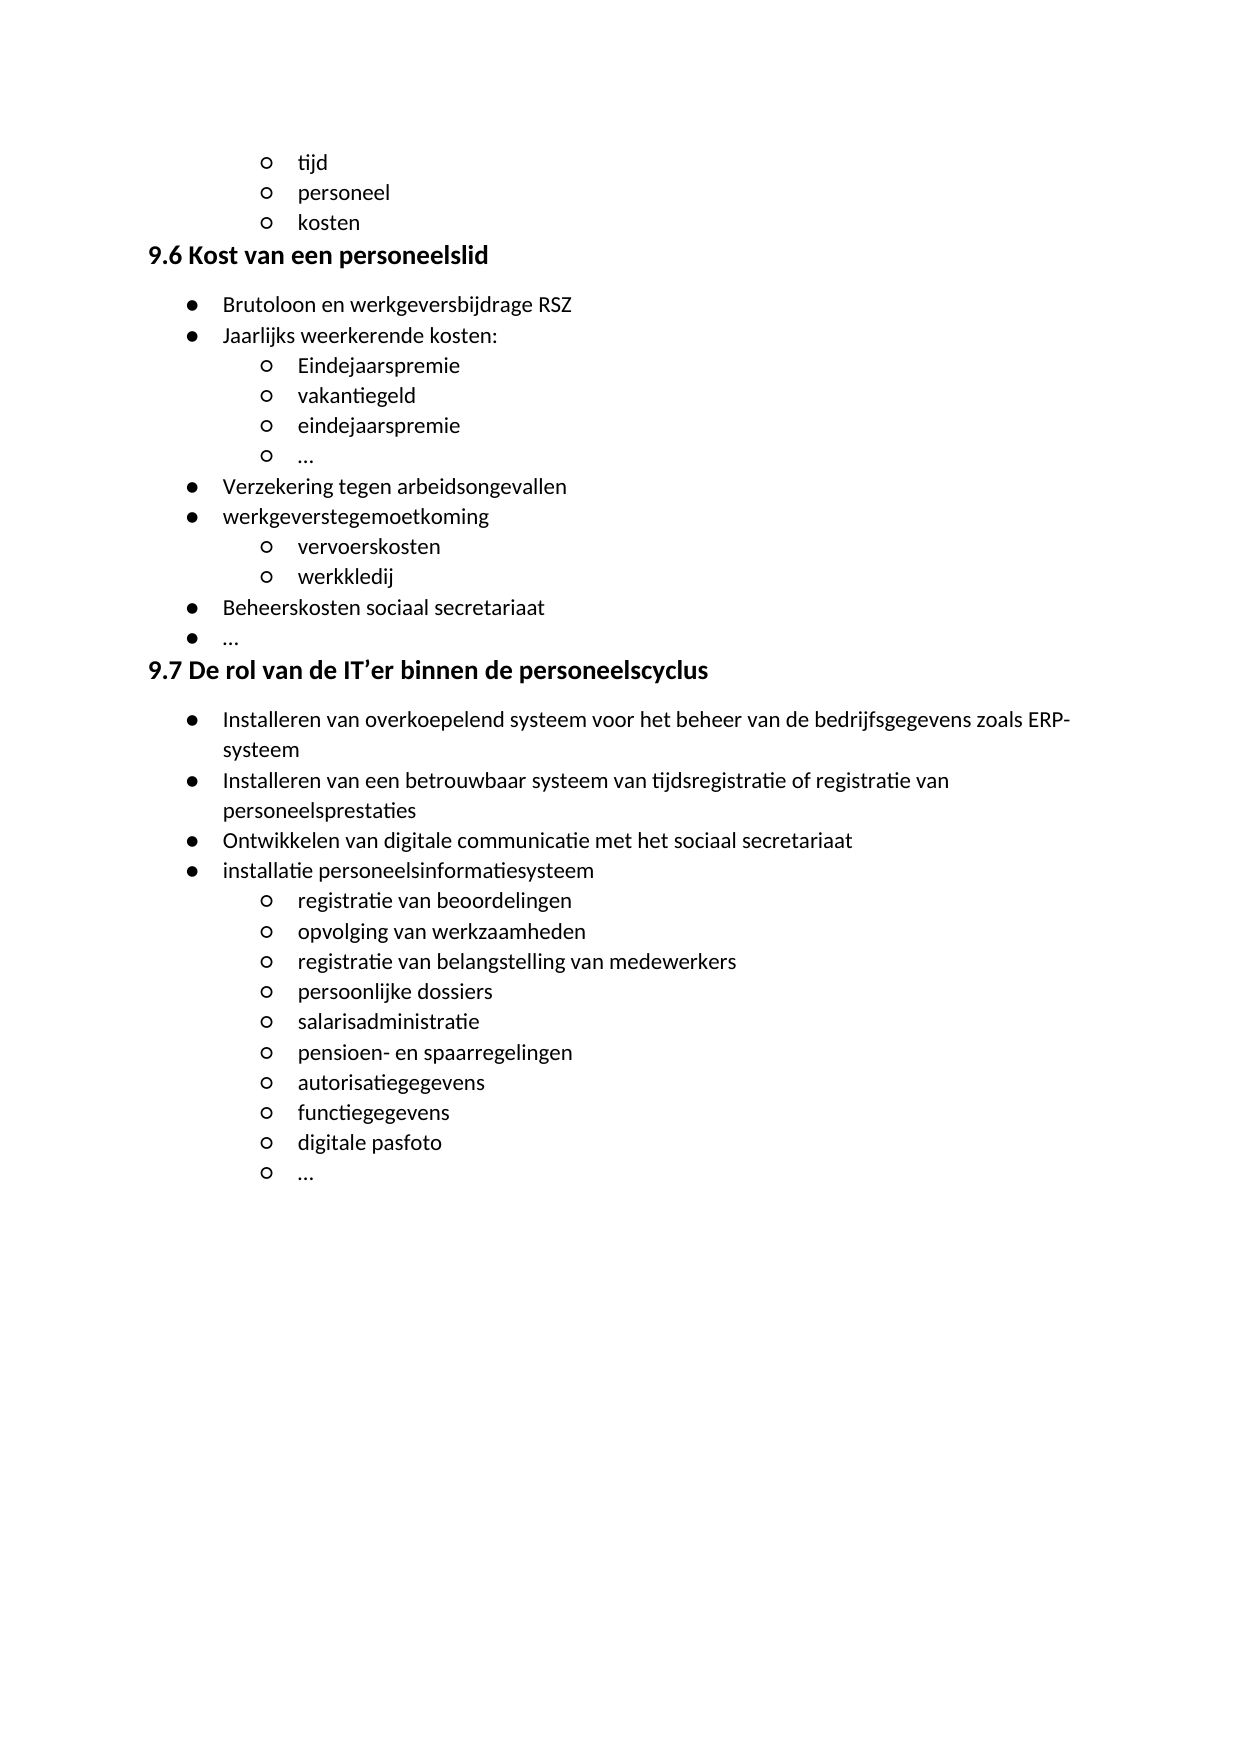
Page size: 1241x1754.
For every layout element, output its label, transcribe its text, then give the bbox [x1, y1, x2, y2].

text 9.6 Kost van een personeelslid [148, 238, 1093, 271]
text 9.7 De rol van de IT’er binnen de personeelscyclus [148, 653, 1093, 686]
list werkkledij [260, 562, 1093, 590]
list persoonlijke dossiers [260, 977, 1093, 1005]
list Installeren van een betrouwbaar systeem van tijdsregistratie of registratie van personeelsprestaties [185, 766, 1093, 824]
list … [260, 442, 1093, 469]
list Beheerskosten sociaal secretariaat [185, 593, 1093, 621]
list registratie van belangstelling van medewerkers [260, 947, 1093, 975]
list vakantiegeld [260, 381, 1093, 409]
list Jaarlijks weerkerende kosten: [185, 321, 1093, 349]
list … [260, 1158, 1093, 1186]
list autorisatiegegevens [260, 1068, 1093, 1096]
list Ontwikkelen van digitale communicatie met het sociaal secretariaat [185, 826, 1093, 854]
list personeel [260, 178, 1093, 206]
list installatie personeelsinformatiesysteem [185, 856, 1093, 884]
list tijd [260, 148, 1093, 176]
list functiegegevens [260, 1098, 1093, 1126]
list registratie van beoordelingen [260, 887, 1093, 914]
list Installeren van overkoepelend systeem voor het beheer van de bedrijfsgegevens zoals ERP-systeem [185, 705, 1093, 763]
list … [185, 623, 1093, 651]
list Brutoloon en werkgeversbijdrage RSZ [185, 291, 1093, 318]
list pensioen- en spaarregelingen [260, 1038, 1093, 1066]
list opvolging van werkzaamheden [260, 917, 1093, 945]
list kosten [260, 208, 1093, 236]
list digitale pasfoto [260, 1128, 1093, 1156]
list Verzekering tegen arbeidsongevallen [185, 472, 1093, 500]
list werkgeverstegemoetkoming [185, 502, 1093, 530]
list salarisadministratie [260, 1007, 1093, 1035]
list vervoerskosten [260, 532, 1093, 560]
list Eindejaarspremie [260, 351, 1093, 379]
list eindejaarspremie [260, 411, 1093, 439]
